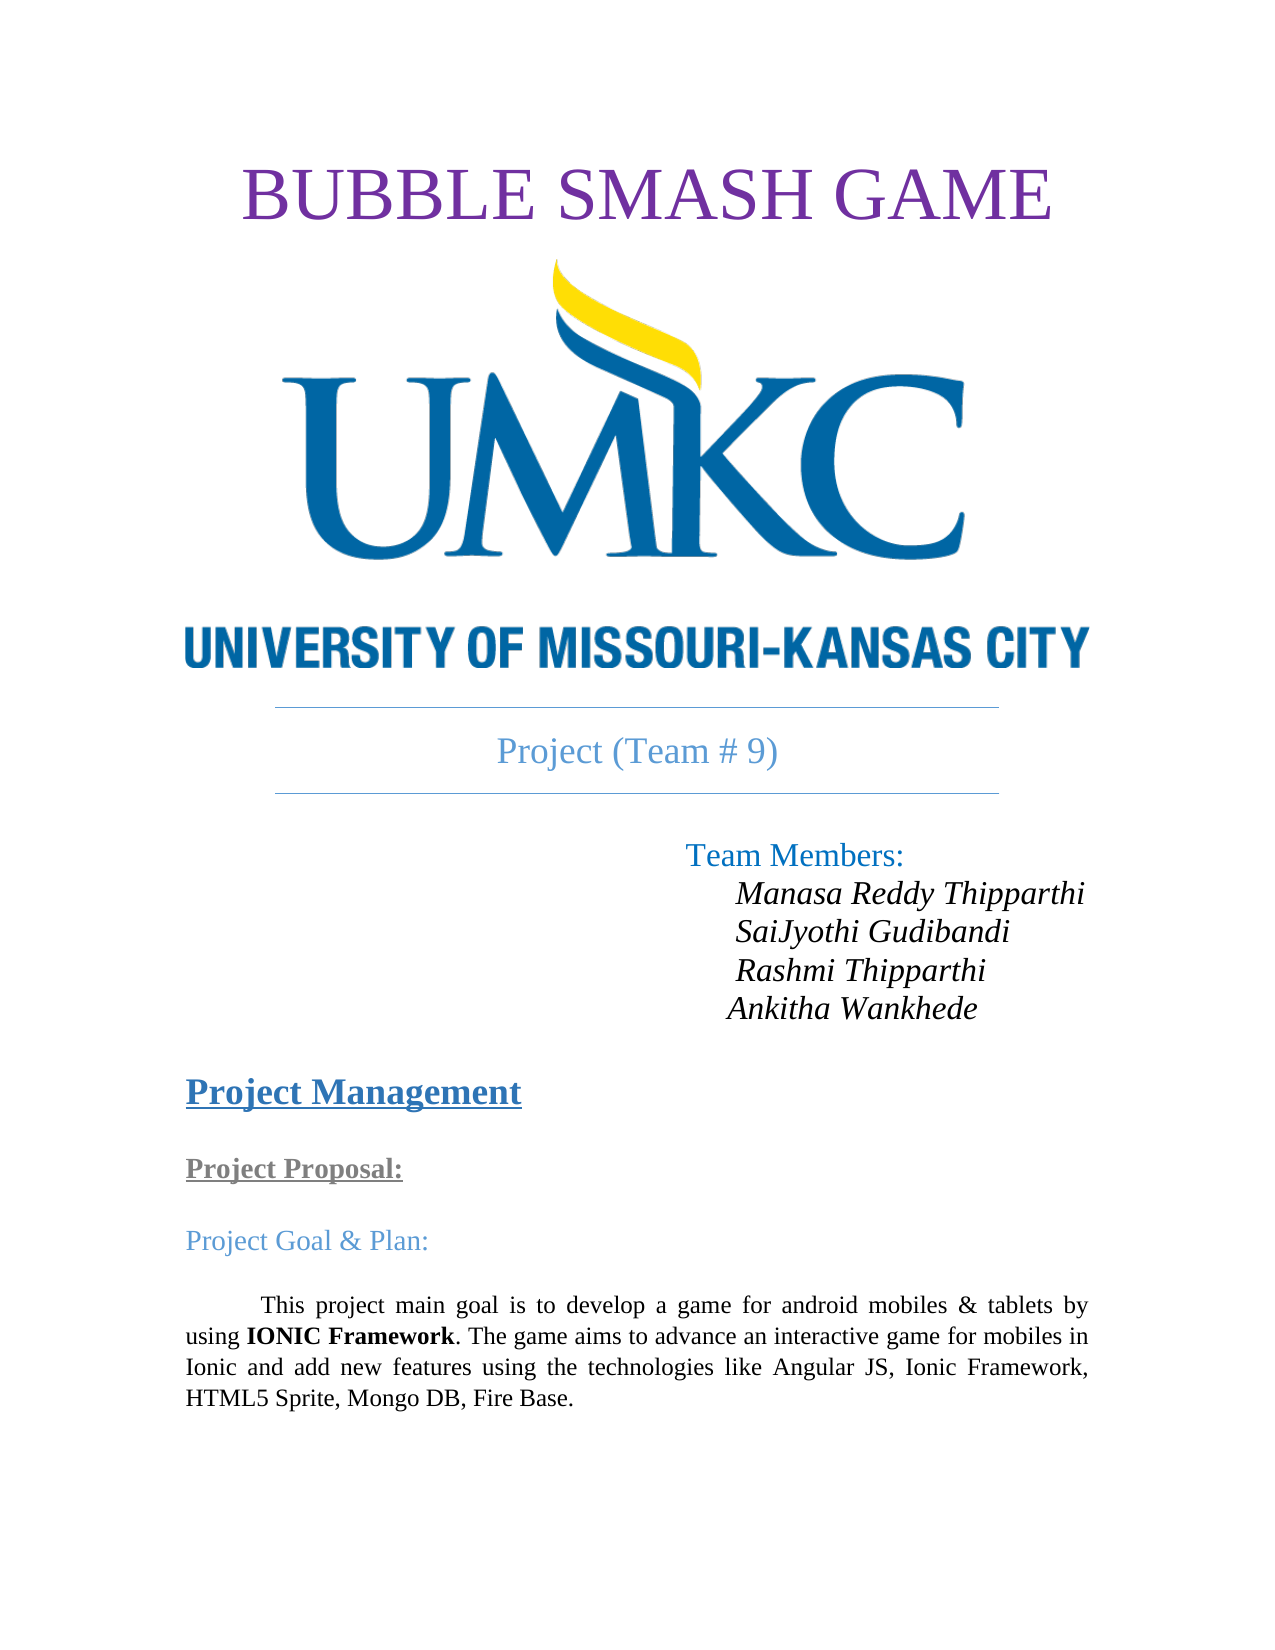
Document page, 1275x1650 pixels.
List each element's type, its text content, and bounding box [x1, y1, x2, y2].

text This project main goal is to develop a game for android mobiles & tablets by using IONIC Framework. The game aims to advance an interactive game for mobiles in Ionic and add new features using the technologies like Angular JS, Ionic Framework, HTML5 Sprite, Mongo DB, Fire Base. [185, 1290, 1089, 1412]
text Rashmi Thipparthi [185, 950, 1089, 988]
text Team Members: [185, 835, 1089, 873]
text Project Goal & Plan: [185, 1223, 1089, 1256]
text SaiJyothi Gudibandi [185, 911, 1089, 950]
text Manasa Reddy Thipparthi [185, 873, 1089, 911]
text Ankitha Wankhede [185, 988, 1089, 1026]
text Project Proposal: [185, 1151, 1089, 1184]
text Project (Team # 9) [275, 708, 999, 793]
text Project Management [185, 1069, 1089, 1113]
text BUBBLE SMASH GAME [185, 149, 1089, 236]
picture [185, 259, 1090, 668]
